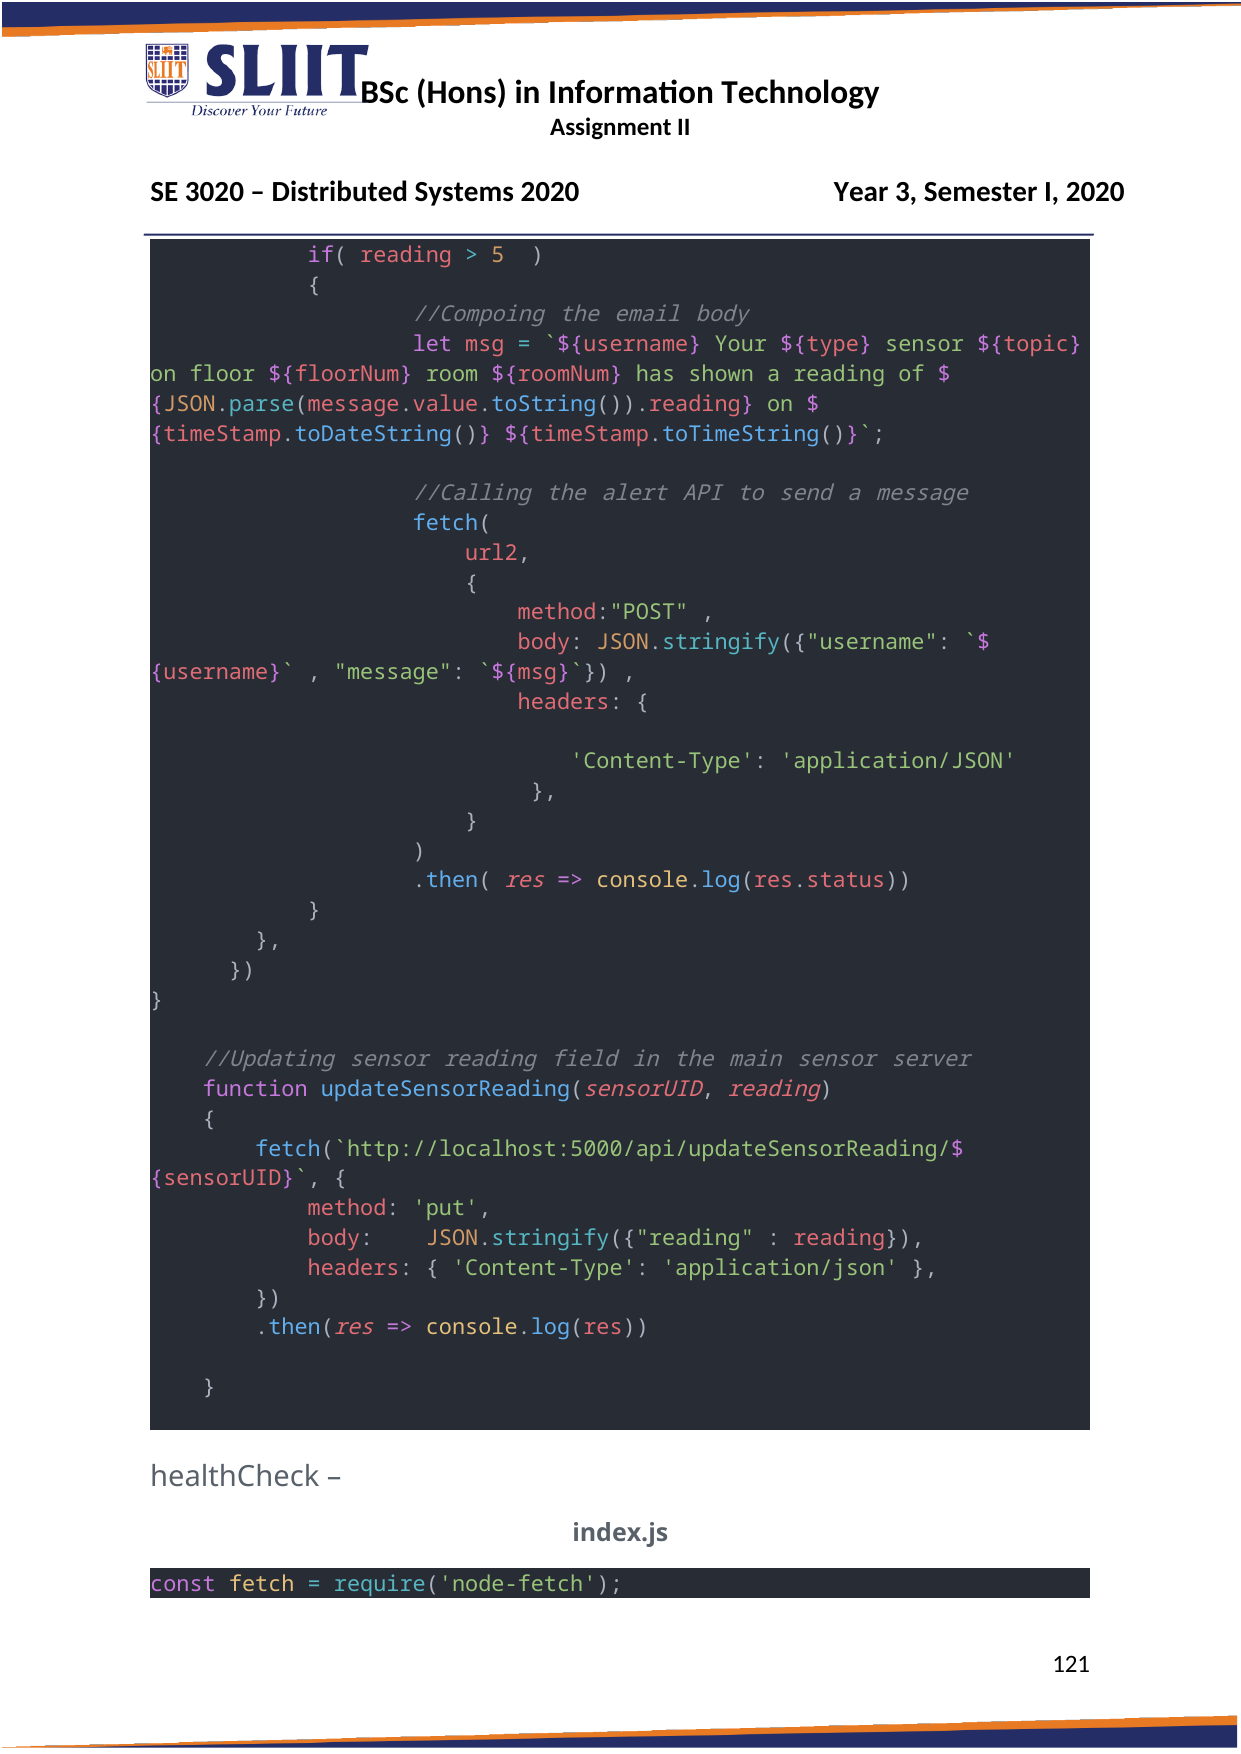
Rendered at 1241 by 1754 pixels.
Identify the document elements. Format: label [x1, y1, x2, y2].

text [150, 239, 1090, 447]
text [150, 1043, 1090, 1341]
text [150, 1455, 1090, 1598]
picture [3, 2, 1241, 120]
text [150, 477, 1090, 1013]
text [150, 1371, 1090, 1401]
